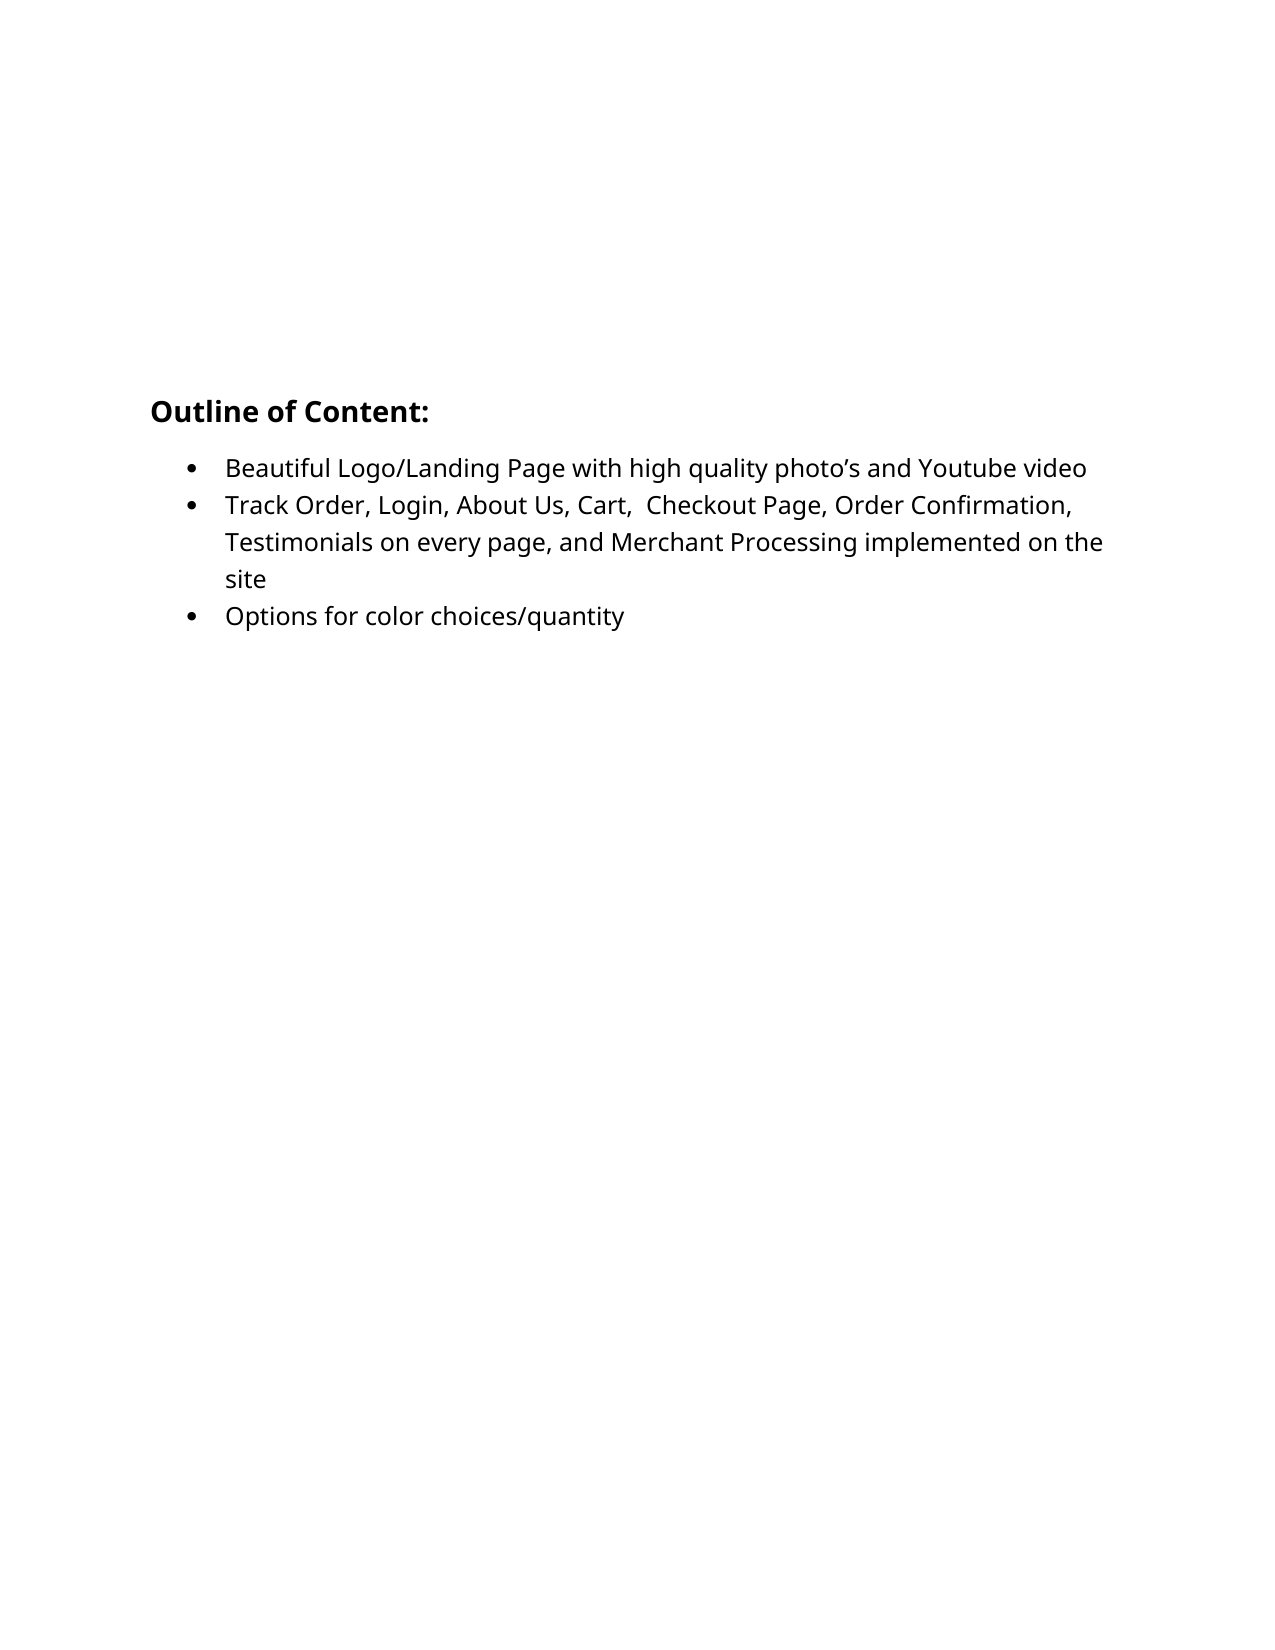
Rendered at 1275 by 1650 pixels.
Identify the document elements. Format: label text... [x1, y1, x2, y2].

text Outline of Content: [150, 392, 1125, 431]
list Beautiful Logo/Landing Page with high quality photo’s and Youtube video [187, 451, 1125, 485]
list Track Order, Login, About Us, Cart, Checkout Page, Order Confirmation, Testimonials on every page, and Merchant Processing implemented on the site [187, 488, 1125, 596]
list Options for color choices/quantity [187, 598, 1125, 632]
